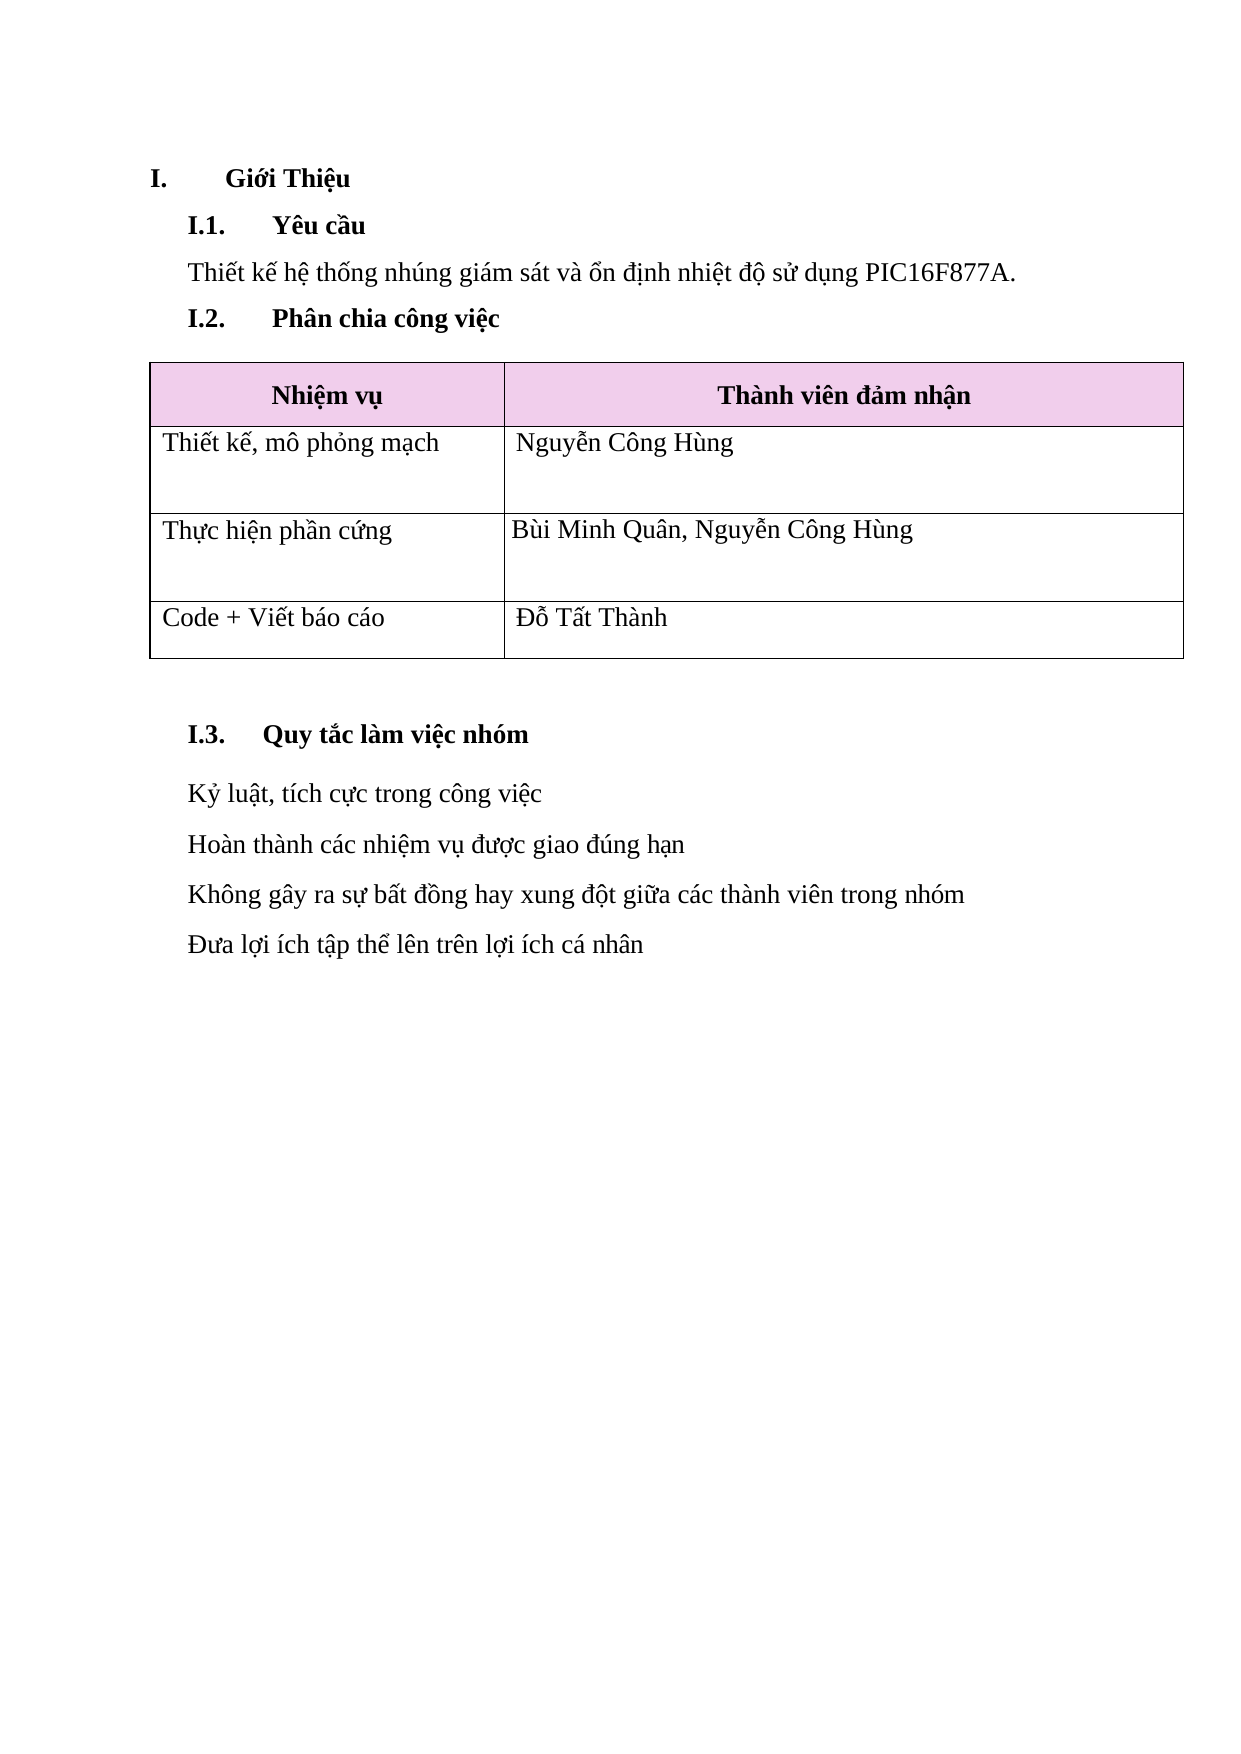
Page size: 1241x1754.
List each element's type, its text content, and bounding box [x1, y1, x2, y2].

table_cell Thiết kế, mô phỏng mạch [151, 427, 504, 513]
table_header Thành viên đảm nhận [505, 363, 1183, 426]
text Kỷ luật, tích cực trong công việc [150, 778, 1090, 809]
text Hoàn thành các nhiệm vụ được giao đúng hạn [150, 828, 1090, 859]
text Không gây ra sự bất đồng hay xung đột giữa các thành viên trong nhóm [150, 878, 1090, 909]
table_cell Bùi Minh Quân, Nguyễn Công Hùng [505, 514, 1183, 601]
table_cell Code + Viết báo cáo [151, 602, 504, 658]
table_cell Đỗ Tất Thành [505, 602, 1183, 658]
list Quy tắc làm việc nhóm [150, 718, 1090, 749]
table_cell Nguyễn Công Hùng [505, 427, 1183, 513]
list Thiết kế hệ thống nhúng giám sát và ổn định nhiệt độ sử dụng PIC16F877A. [150, 256, 1090, 287]
table_header Nhiệm vụ [151, 363, 504, 426]
list Yêu cầu [150, 209, 1090, 240]
table_cell Thực hiện phần cứng [151, 514, 504, 601]
list Phân chia công việc [150, 302, 1090, 334]
text Đưa lợi ích tập thể lên trên lợi ích cá nhân [150, 929, 1090, 960]
list Giới Thiệu [150, 162, 1090, 194]
